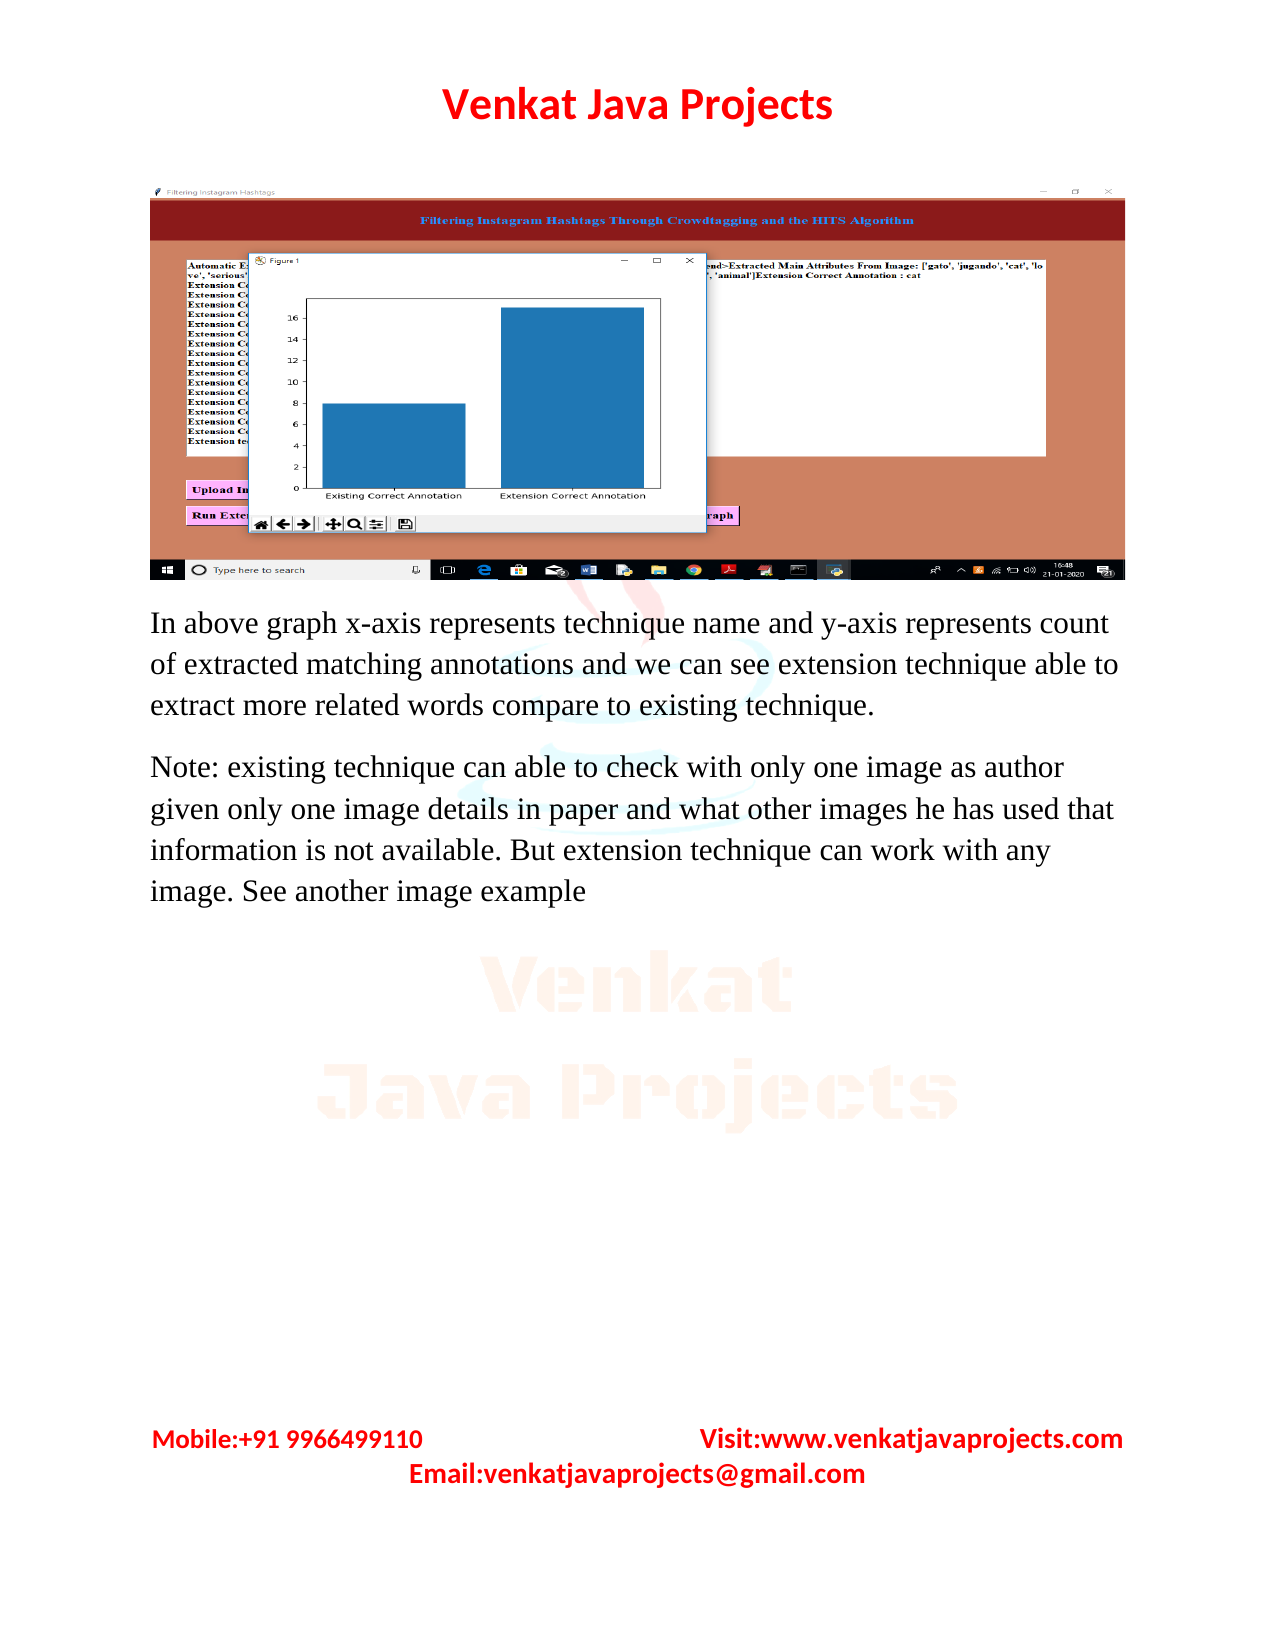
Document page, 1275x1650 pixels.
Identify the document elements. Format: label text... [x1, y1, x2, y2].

text Note: existing technique can able to check with only one image as author given only one image details in paper and what other images he has used that information is not available. But extension technique can work with any image. See another image example [150, 749, 1125, 908]
picture [150, 187, 1125, 580]
text In above graph x-axis represents technique name and y-axis represents count of extracted matching annotations and we can see extension technique able to extract more related words compare to existing technique. [150, 604, 1125, 723]
